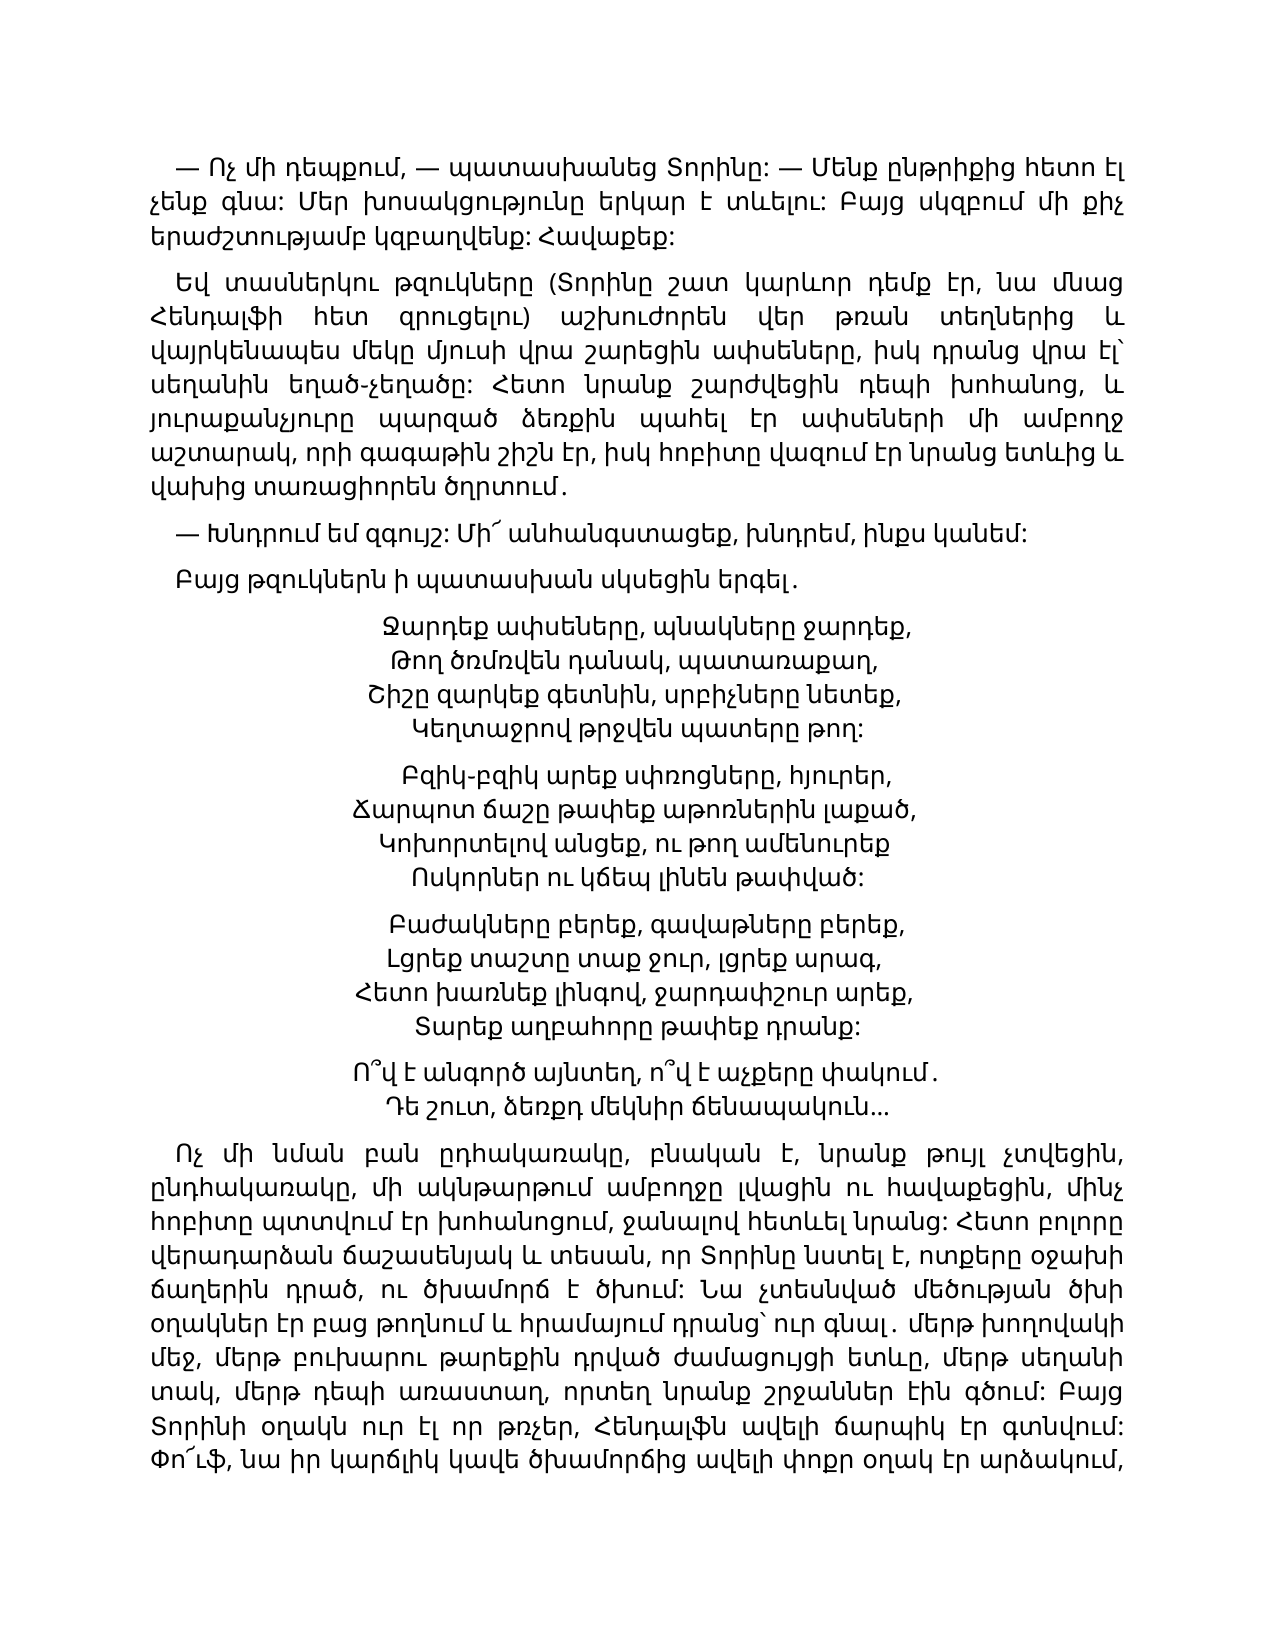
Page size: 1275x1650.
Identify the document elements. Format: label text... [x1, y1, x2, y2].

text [150, 1136, 1125, 1476]
text — Ոչ մի դեպքում, — պատասխանեց Տորինը: — Մենք ընթրիքից հետո էլ չենք գնա: Մեր խոսակցությունը երկար է տևելու: Բայց սկզբում մի քիչ երաժշտությամբ կզբաղվենք: Հավաքեք: [150, 150, 1125, 252]
text Բաժակները բերեք, գավաթները բերեք, Լցրեք տաշտը տաք ջուր, լցրեք արագ, Հետո խառնեք լինգով, ջարդափշուր արեք, Տարեք աղբահորը թափեք դրանք: [150, 906, 1125, 1042]
text Ջարդեք ափսեները, պնակները ջարդեք, Թող ծռմռվեն դանակ, պատառաքաղ, Շիշը զարկեք գետնին, սրբիչները նետեք, Կեղտաջրով թրջվեն պատերը թող: [150, 609, 1125, 745]
text Ո՞վ է անգործ այնտեղ, ո՞վ է աչքերը փակում․ Դե շուտ, ձեռքդ մեկնիր ճենապակուն… [150, 1055, 1125, 1123]
text Եվ տասներկու թզուկները (Տորինը շատ կարևոր դեմք էր, նա մնաց Հենդալֆի հետ զրուցելու) աշխուժորեն վեր թռան տեղներից և վայրկենապես մեկը մյուսի վրա շարեցին ափսեները, իսկ դրանց վրա էլ՝ սեղանին եղած֊չեղածը: Հետո նրանք շարժվեցին դեպի խոհանոց, և յուրաքանչյուրը պարզած ձեռքին պահել էր ափսեների մի ամբողջ աշտարակ, որի գագաթին շիշն էր, իսկ հոբիտը վազում էր նրանց ետևից և վախից տառացիորեն ծղրտում․ [150, 265, 1125, 503]
text — Խնդրում եմ զգույշ: Մի՜ անհանգստացեք, խնդրեմ, ինքս կանեմ: [150, 516, 1125, 550]
text Բզիկ֊բզիկ արեք սփռոցները, հյուրեր, Ճարպոտ ճաշը թափեք աթոռներին լաքած, Կոխորտելով անցեք, ու թող ամենուրեք Ոսկորներ ու կճեպ լինեն թափված: [150, 757, 1125, 894]
text Բայց թզուկներն ի պատասխան սկսեցին երգել․ [150, 562, 1125, 596]
